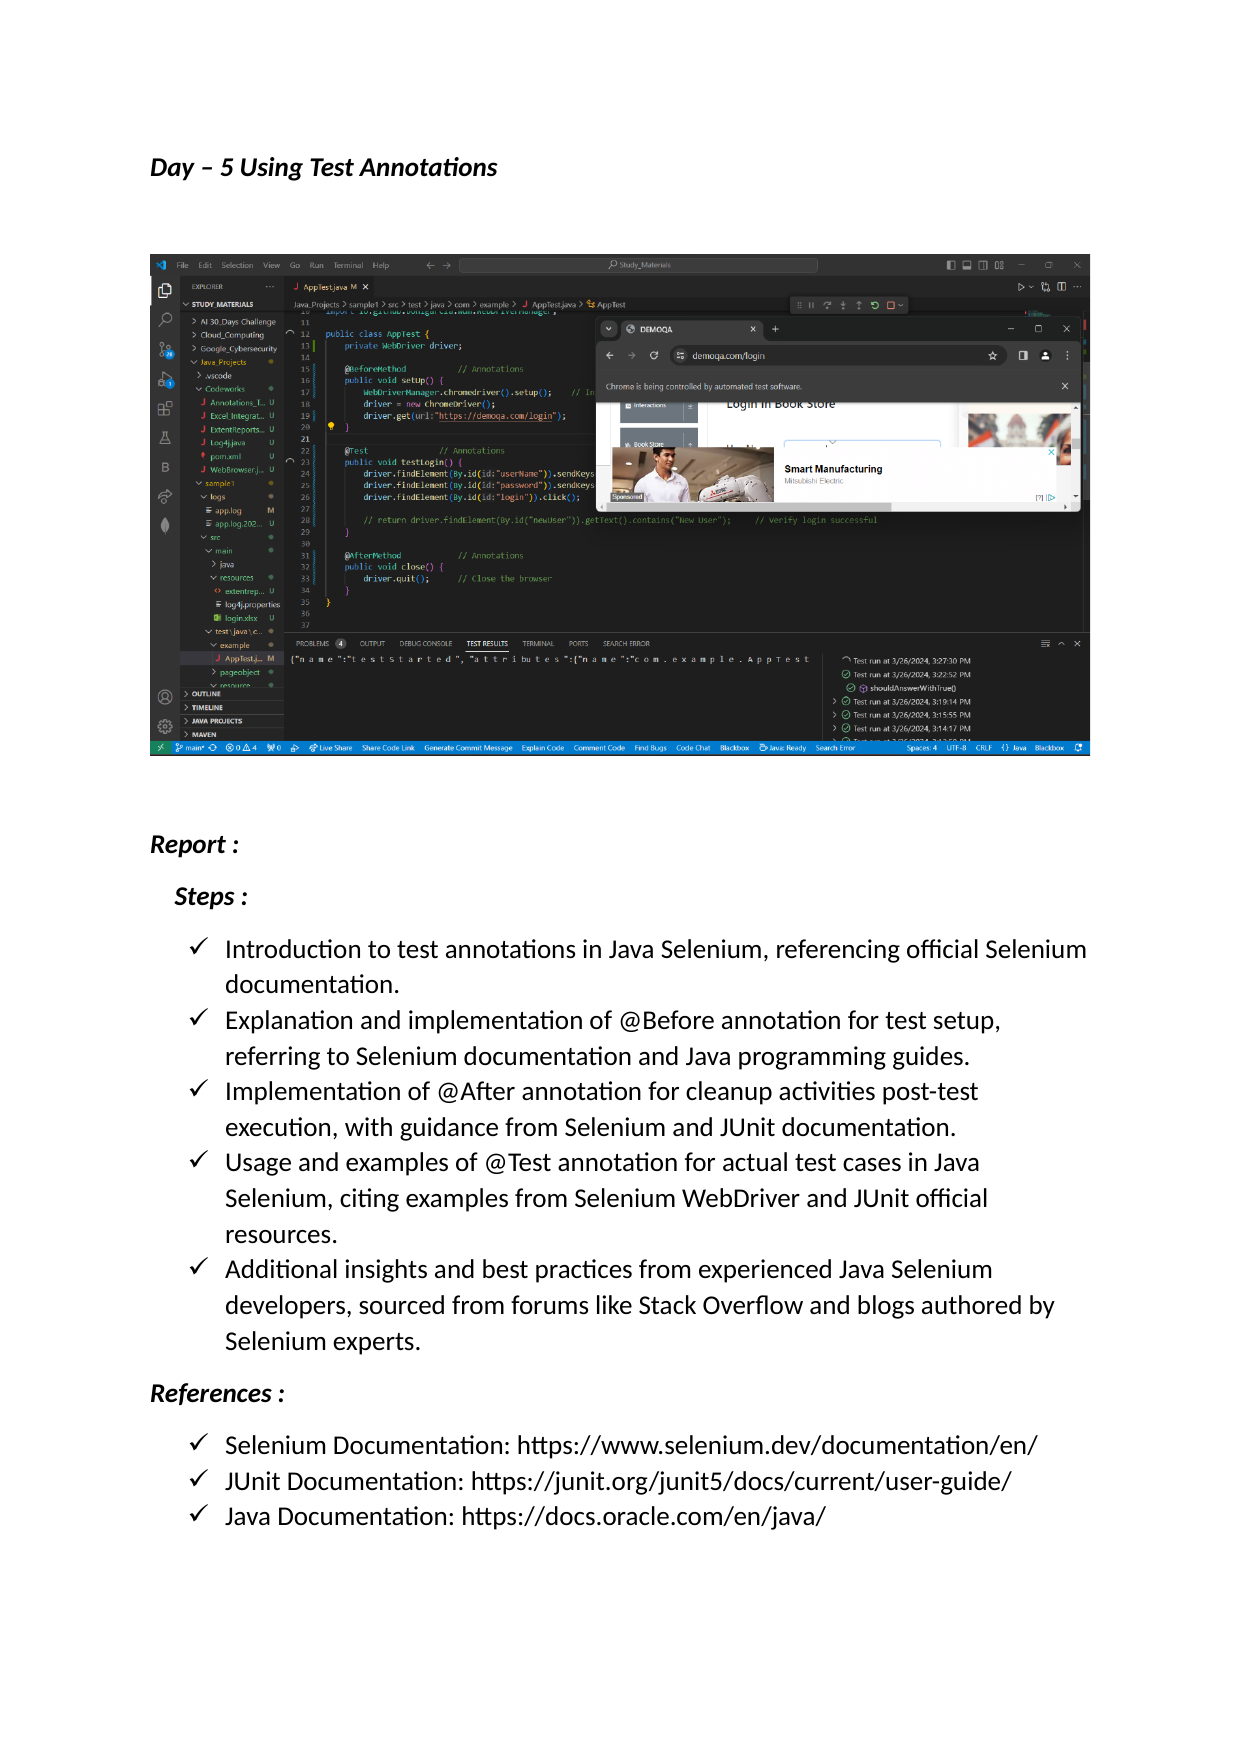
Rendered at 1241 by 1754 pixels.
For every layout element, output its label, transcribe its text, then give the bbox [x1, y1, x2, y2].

text Report : [150, 827, 1090, 860]
picture [150, 254, 1091, 756]
list Usage and examples of @Test annotation for actual test cases in Java Selenium, citing examples from Selenium WebDriver and JUnit official resources. [187, 1146, 1090, 1250]
list Selenium Documentation: https://www.selenium.dev/documentation/en/ [187, 1428, 1090, 1461]
list Additional insights and best practices from experienced Java Selenium developers, sourced from forums like Stack Overflow and blogs authored by Selenium experts. [187, 1252, 1090, 1357]
text References : [150, 1376, 1090, 1409]
text Day – 5 Using Test Annotations [150, 150, 1090, 183]
list Implementation of @After annotation for cleanup activities post-test execution, with guidance from Selenium and JUnit documentation. [187, 1074, 1090, 1143]
list Explanation and implementation of @Before annotation for test setup, referring to Selenium documentation and Java programming guides. [187, 1003, 1090, 1072]
text Steps : [150, 879, 1090, 912]
list Java Documentation: https://docs.oracle.com/en/java/ [187, 1499, 1090, 1532]
list JUnit Documentation: https://junit.org/junit5/docs/current/user-guide/ [187, 1464, 1090, 1497]
list Introduction to test annotations in Java Selenium, referencing official Selenium documentation. [187, 932, 1090, 1000]
